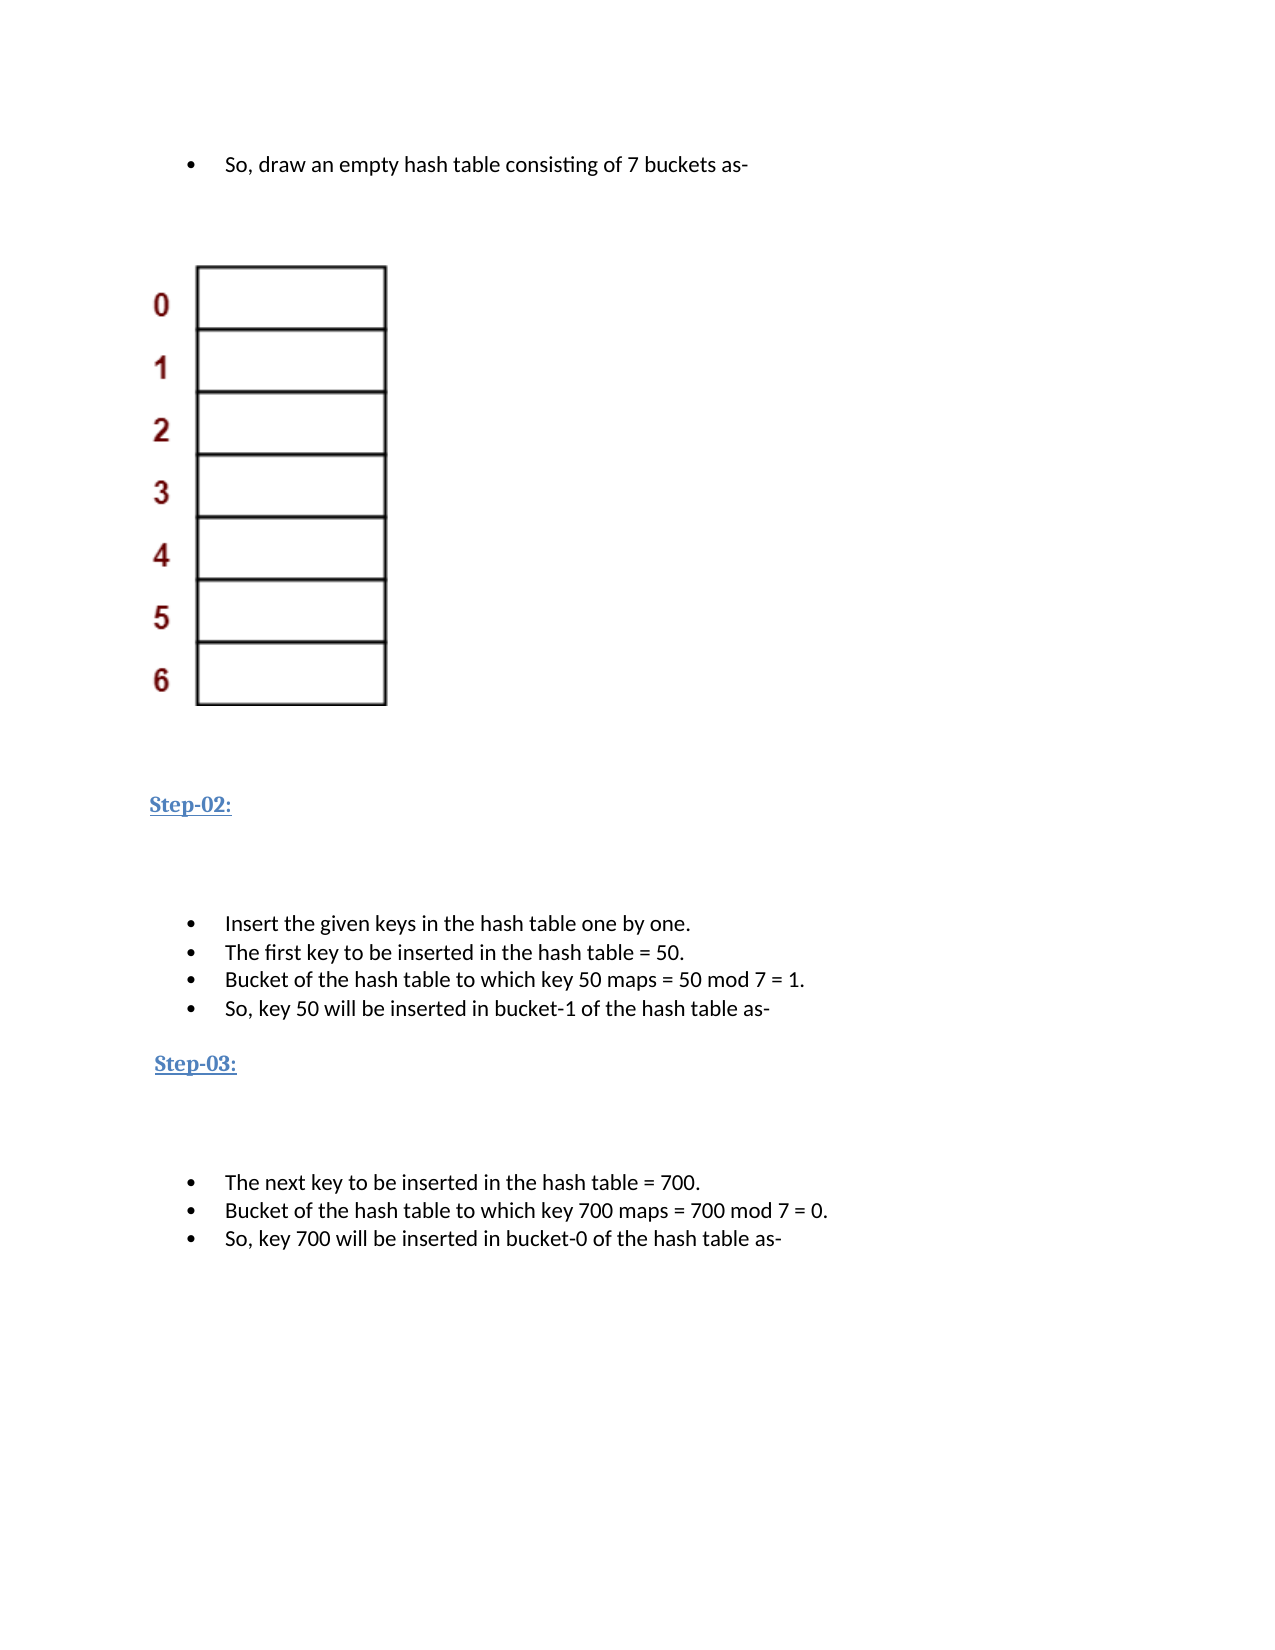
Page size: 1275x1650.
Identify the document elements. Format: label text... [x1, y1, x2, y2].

list So, draw an empty hash table consisting of 7 buckets as- [187, 150, 1125, 178]
subtitle Step-02: [150, 792, 1125, 819]
list The first key to be inserted in the hash table = 50. [187, 938, 1125, 966]
list Insert the given keys in the hash table one by one. [187, 909, 1125, 938]
picture [150, 265, 388, 706]
list The next key to be inserted in the hash table = 700. [187, 1168, 1125, 1196]
list So, key 700 will be inserted in bucket-0 of the hash table as- [187, 1224, 1125, 1252]
list Bucket of the hash table to which key 700 maps = 700 mod 7 = 0. [187, 1196, 1125, 1224]
list So, key 50 will be inserted in bucket-1 of the hash table as- [187, 994, 1125, 1022]
subtitle Step-03: [150, 1051, 1125, 1077]
list Bucket of the hash table to which key 50 maps = 50 mod 7 = 1. [187, 966, 1125, 994]
